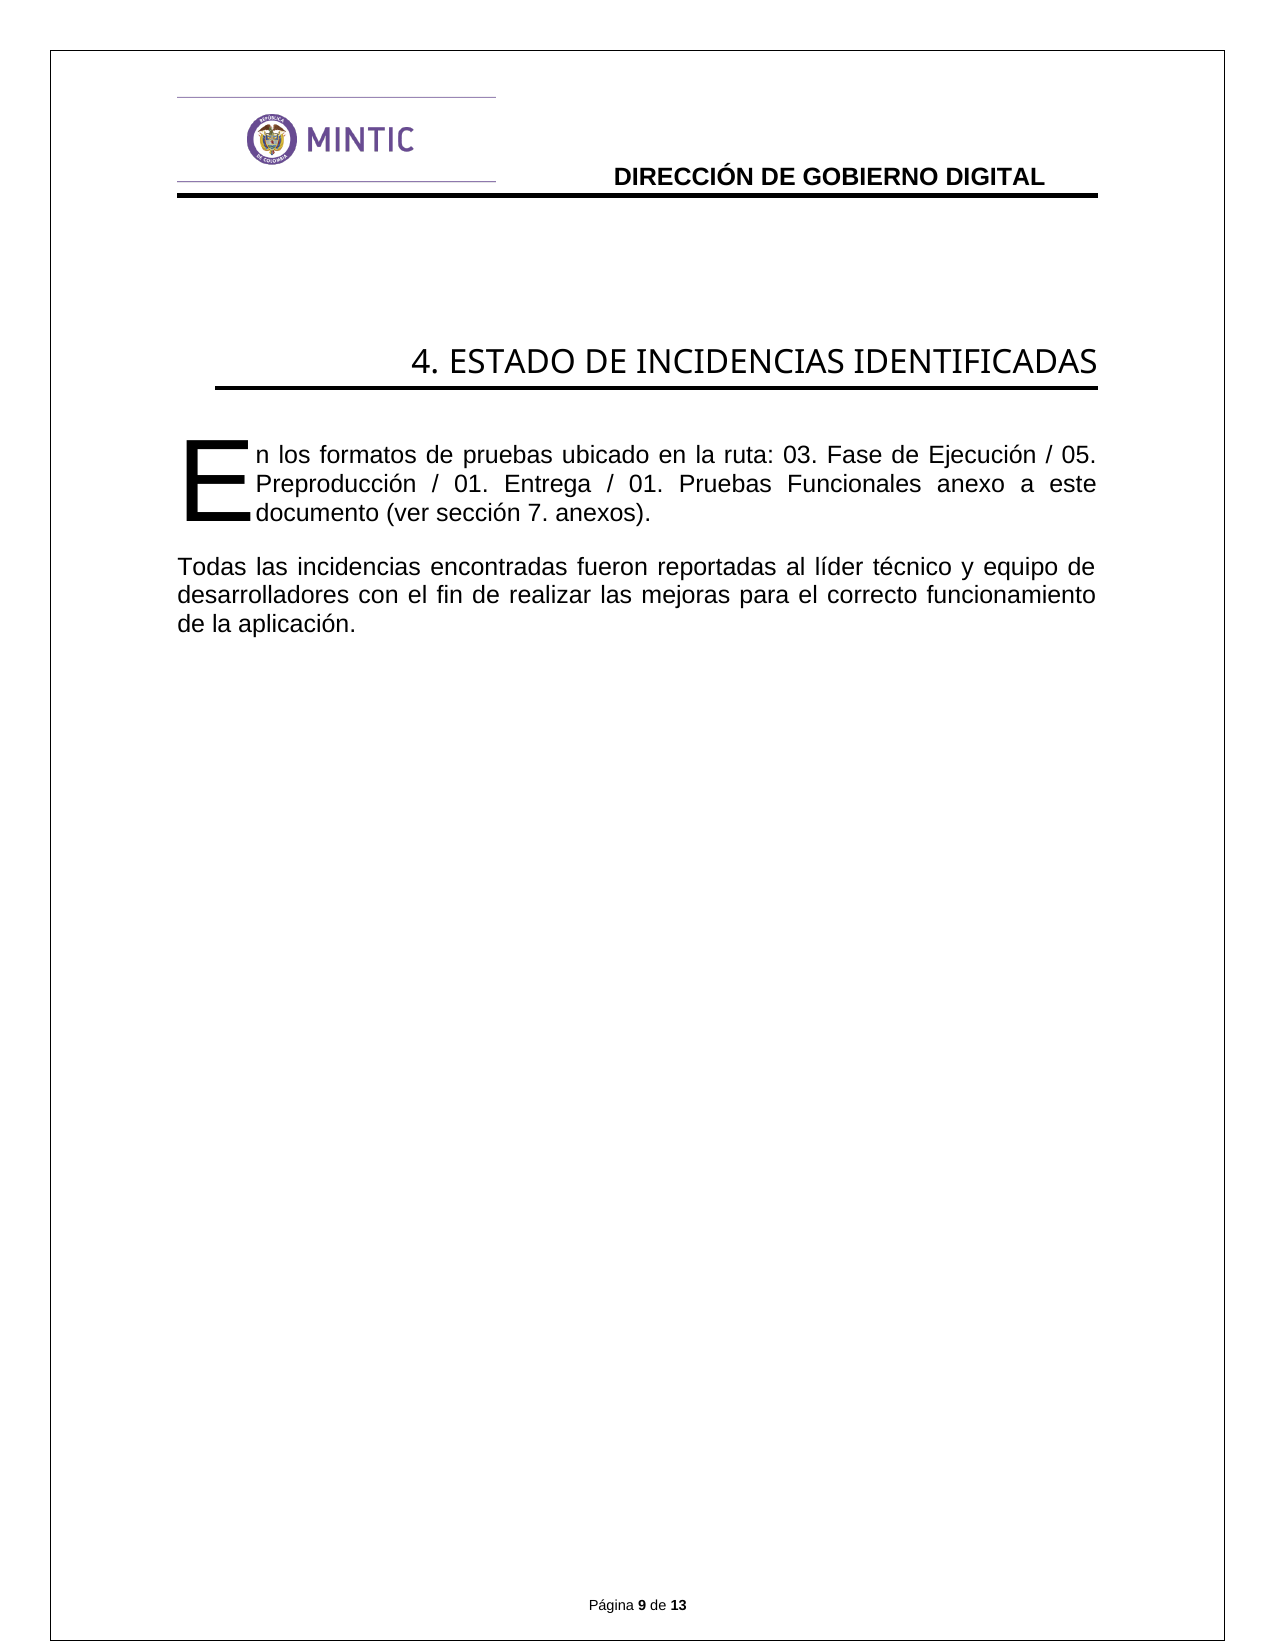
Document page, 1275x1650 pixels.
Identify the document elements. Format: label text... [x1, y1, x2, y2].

text ESTADO DE INCIDENCIAS IDENTIFICADAS [214, 338, 1098, 390]
picture [177, 88, 496, 186]
text n los formatos de pruebas ubicado en la ruta: 03. Fase de Ejecución / 05. Preproducción / 01. Entrega / 01. Pruebas Funcionales anexo a este documento (ver sección 7. anexos). [177, 440, 1098, 527]
text Todas las incidencias encontradas fueron reportadas al líder técnico y equipo de desarrolladores con el fin de realizar las mejoras para el correcto funcionamiento de la aplicación. [177, 552, 1098, 638]
